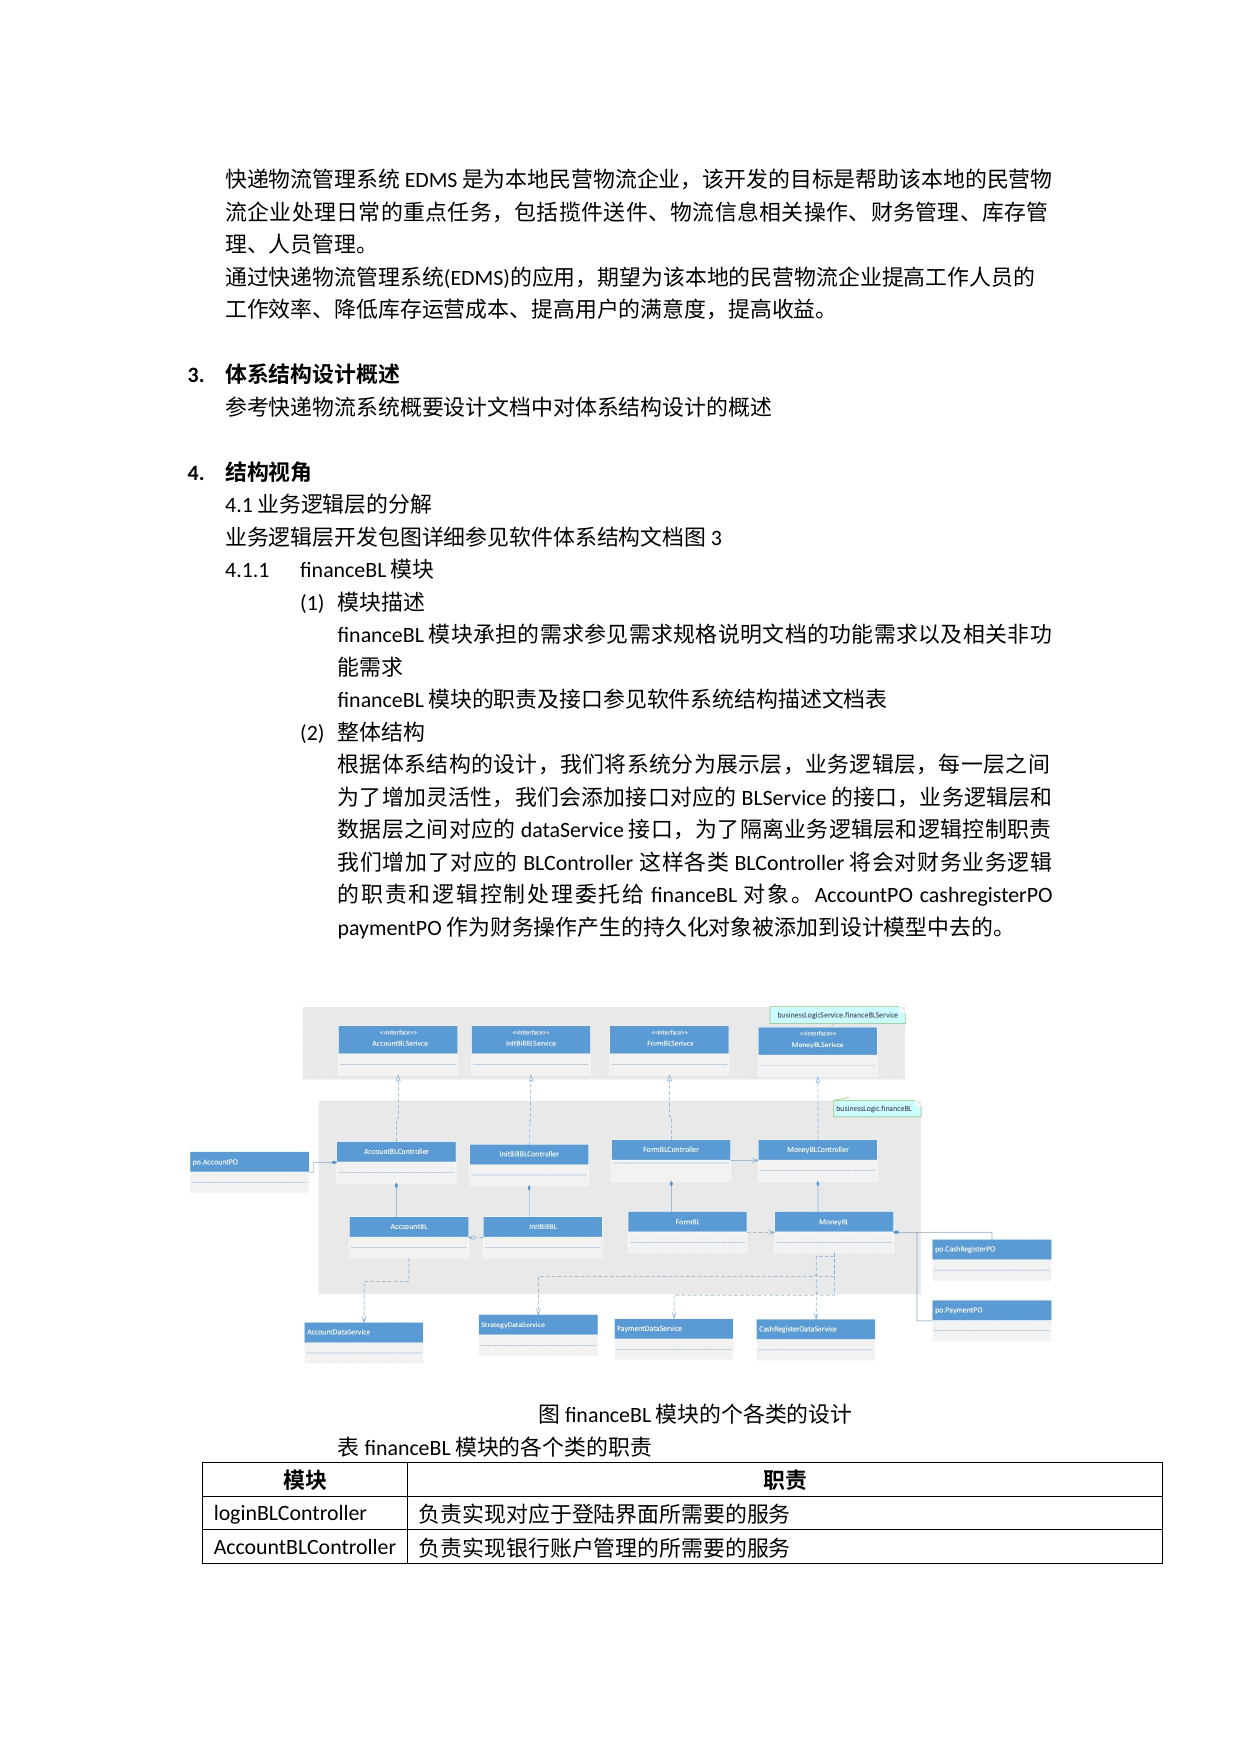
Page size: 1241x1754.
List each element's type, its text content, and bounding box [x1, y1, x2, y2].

table_header 职责 [408, 1463, 1162, 1496]
list 表 financeBL模块的各个类的职责 [337, 1429, 1053, 1462]
list financeBL模块 [225, 552, 1053, 584]
list 业务逻辑层开发包图详细参见软件体系结构文档图3 [225, 519, 1053, 552]
list financeBL模块的职责及接口参见软件系统结构描述文档表 [337, 682, 1053, 714]
picture [187, 1006, 1053, 1364]
table_cell loginBLController [203, 1497, 407, 1529]
list financeBL模块承担的需求参见需求规格说明文档的功能需求以及相关非功能需求 [337, 617, 1053, 682]
list 结构视角 [187, 454, 1053, 487]
list 根据体系结构的设计，我们将系统分为展示层，业务逻辑层，每一层之间为了增加灵活性，我们会添加接口对应的BLService的接口，业务逻辑层和数据层之间对应的dataService接口，为了隔离业务逻辑层和逻辑控制职责我们增加了对应的BLController 这样各类BLController将会对财务业务逻辑的职责和逻辑控制处理委托给financeBL对象。AccountPO cashregisterPO paymentPO作为财务操作产生的持久化对象被添加到设计模型中去的。 [337, 747, 1053, 942]
table_cell 负责实现对应于登陆界面所需要的服务 [408, 1497, 1162, 1529]
list 快递物流管理系统EDMS是为本地民营物流企业，该开发的目标是帮助该本地的民营物流企业处理日常的重点任务，包括揽件送件、物流信息相关操作、财务管理、库存管理、人员管理。 [225, 162, 1053, 259]
list 模块描述 [300, 584, 1053, 617]
list 整体结构 [300, 714, 1053, 747]
table_header 模块 [203, 1463, 407, 1496]
list 图 financeBL模块的个各类的设计 [337, 1397, 1053, 1429]
list 通过快递物流管理系统(EDMS)的应用，期望为该本地的民营物流企业提高工作人员的工作效率、降低库存运营成本、提高用户的满意度，提高收益。 [225, 259, 1053, 324]
text 参考快递物流系统概要设计文档中对体系结构设计的概述 [225, 389, 1053, 422]
list 4.1业务逻辑层的分解 [225, 487, 1053, 519]
table_cell 负责实现银行账户管理的所需要的服务 [408, 1530, 1162, 1563]
list 体系结构设计概述 [187, 357, 1053, 389]
table_cell AccountBLController [203, 1530, 407, 1563]
